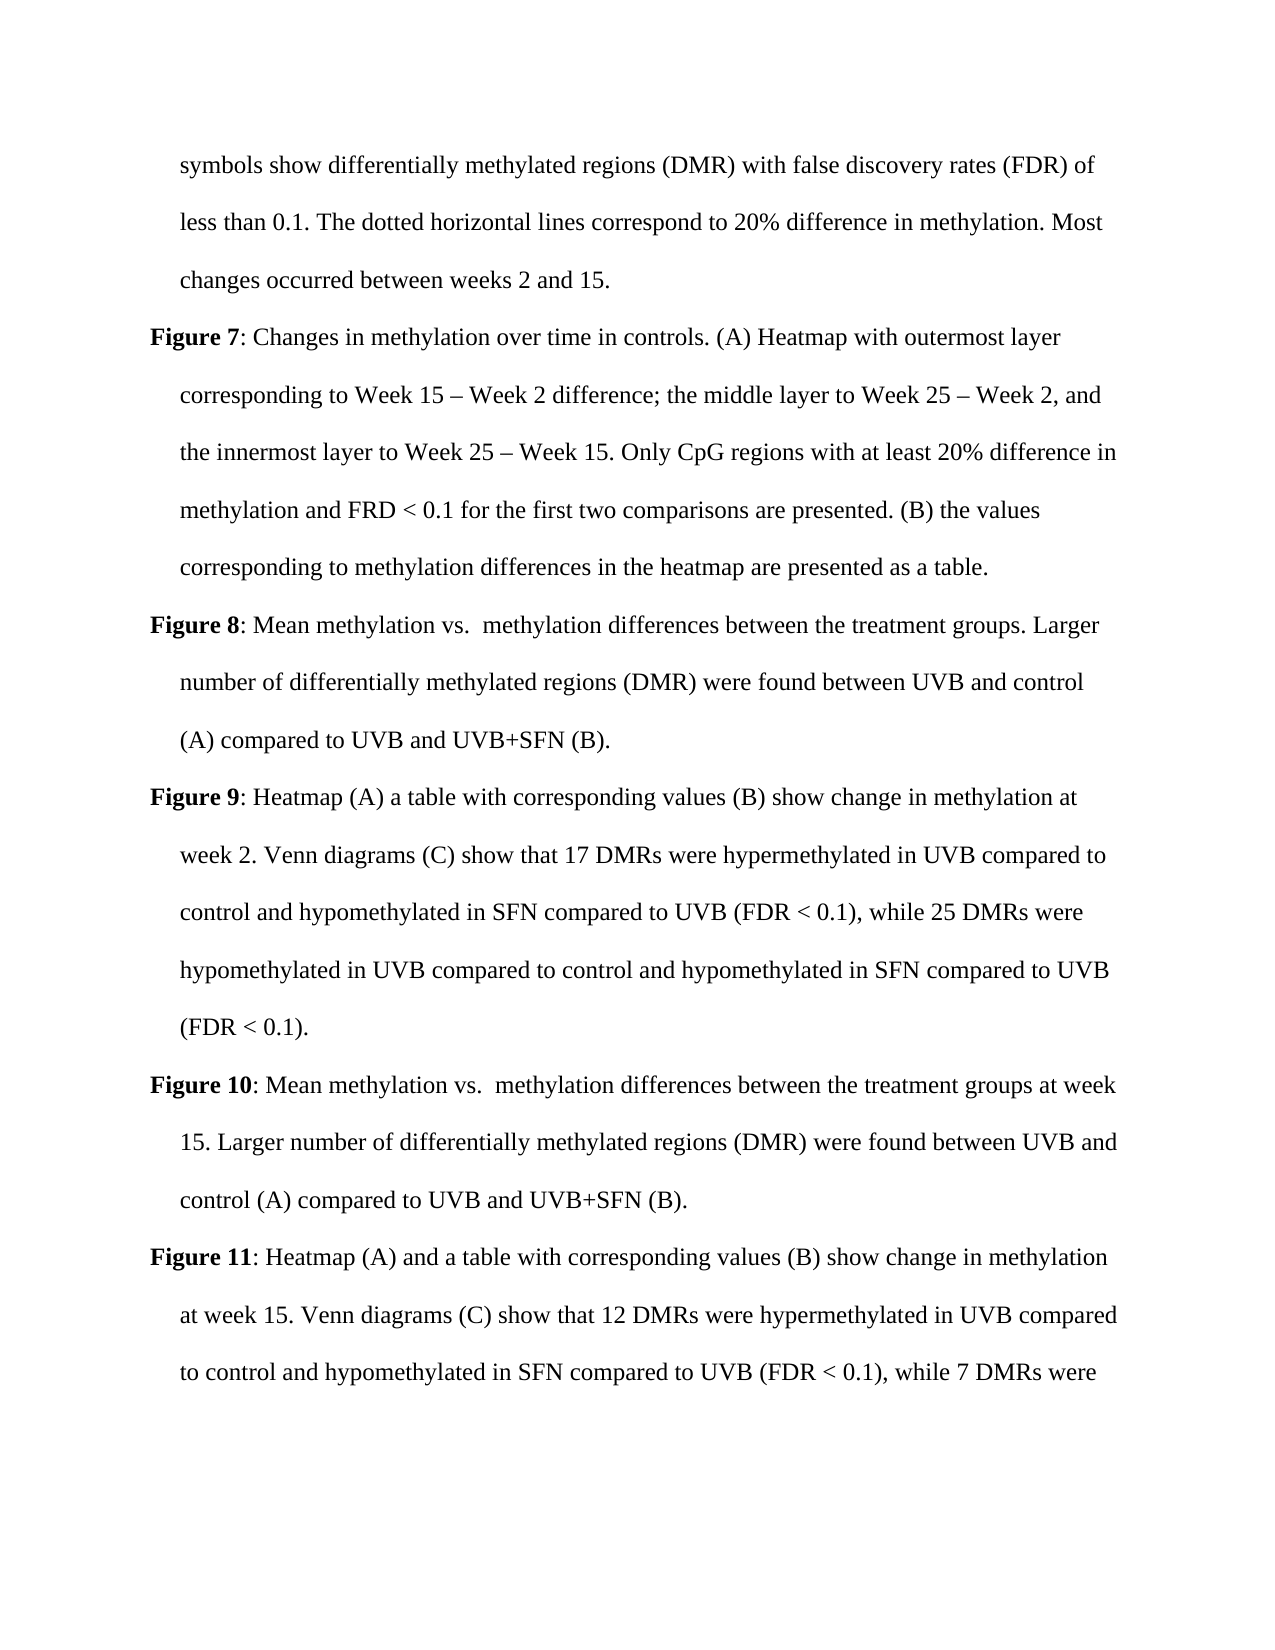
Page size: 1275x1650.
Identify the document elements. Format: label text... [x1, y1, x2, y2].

text Figure 10: Mean methylation vs. methylation differences between the treatment groups at week 15. Larger number of differentially methylated regions (DMR) were found between UVB and control (A) compared to UVB and UVB+SFN (B). [150, 1070, 1125, 1214]
text Figure 7: Changes in methylation over time in controls. (A) Heatmap with outermost layer corresponding to Week 15 – Week 2 difference; the middle layer to Week 25 – Week 2, and the innermost layer to Week 25 – Week 15. Only CpG regions with at least 20% difference in methylation and FRD < 0.1 for the first two comparisons are presented. (B) the values corresponding to methylation differences in the heatmap are presented as a table. [150, 322, 1125, 581]
text Figure 8: Mean methylation vs. methylation differences between the treatment groups. Larger number of differentially methylated regions (DMR) were found between UVB and control (A) compared to UVB and UVB+SFN (B). [150, 610, 1125, 754]
text Figure 9: Heatmap (A) a table with corresponding values (B) show change in methylation at week 2. Venn diagrams (C) show that 17 DMRs were hypermethylated in UVB compared to control and hypomethylated in SFN compared to UVB (FDR < 0.1), while 25 DMRs were hypomethylated in UVB compared to control and hypomethylated in SFN compared to UVB (FDR < 0.1). [150, 782, 1125, 1041]
